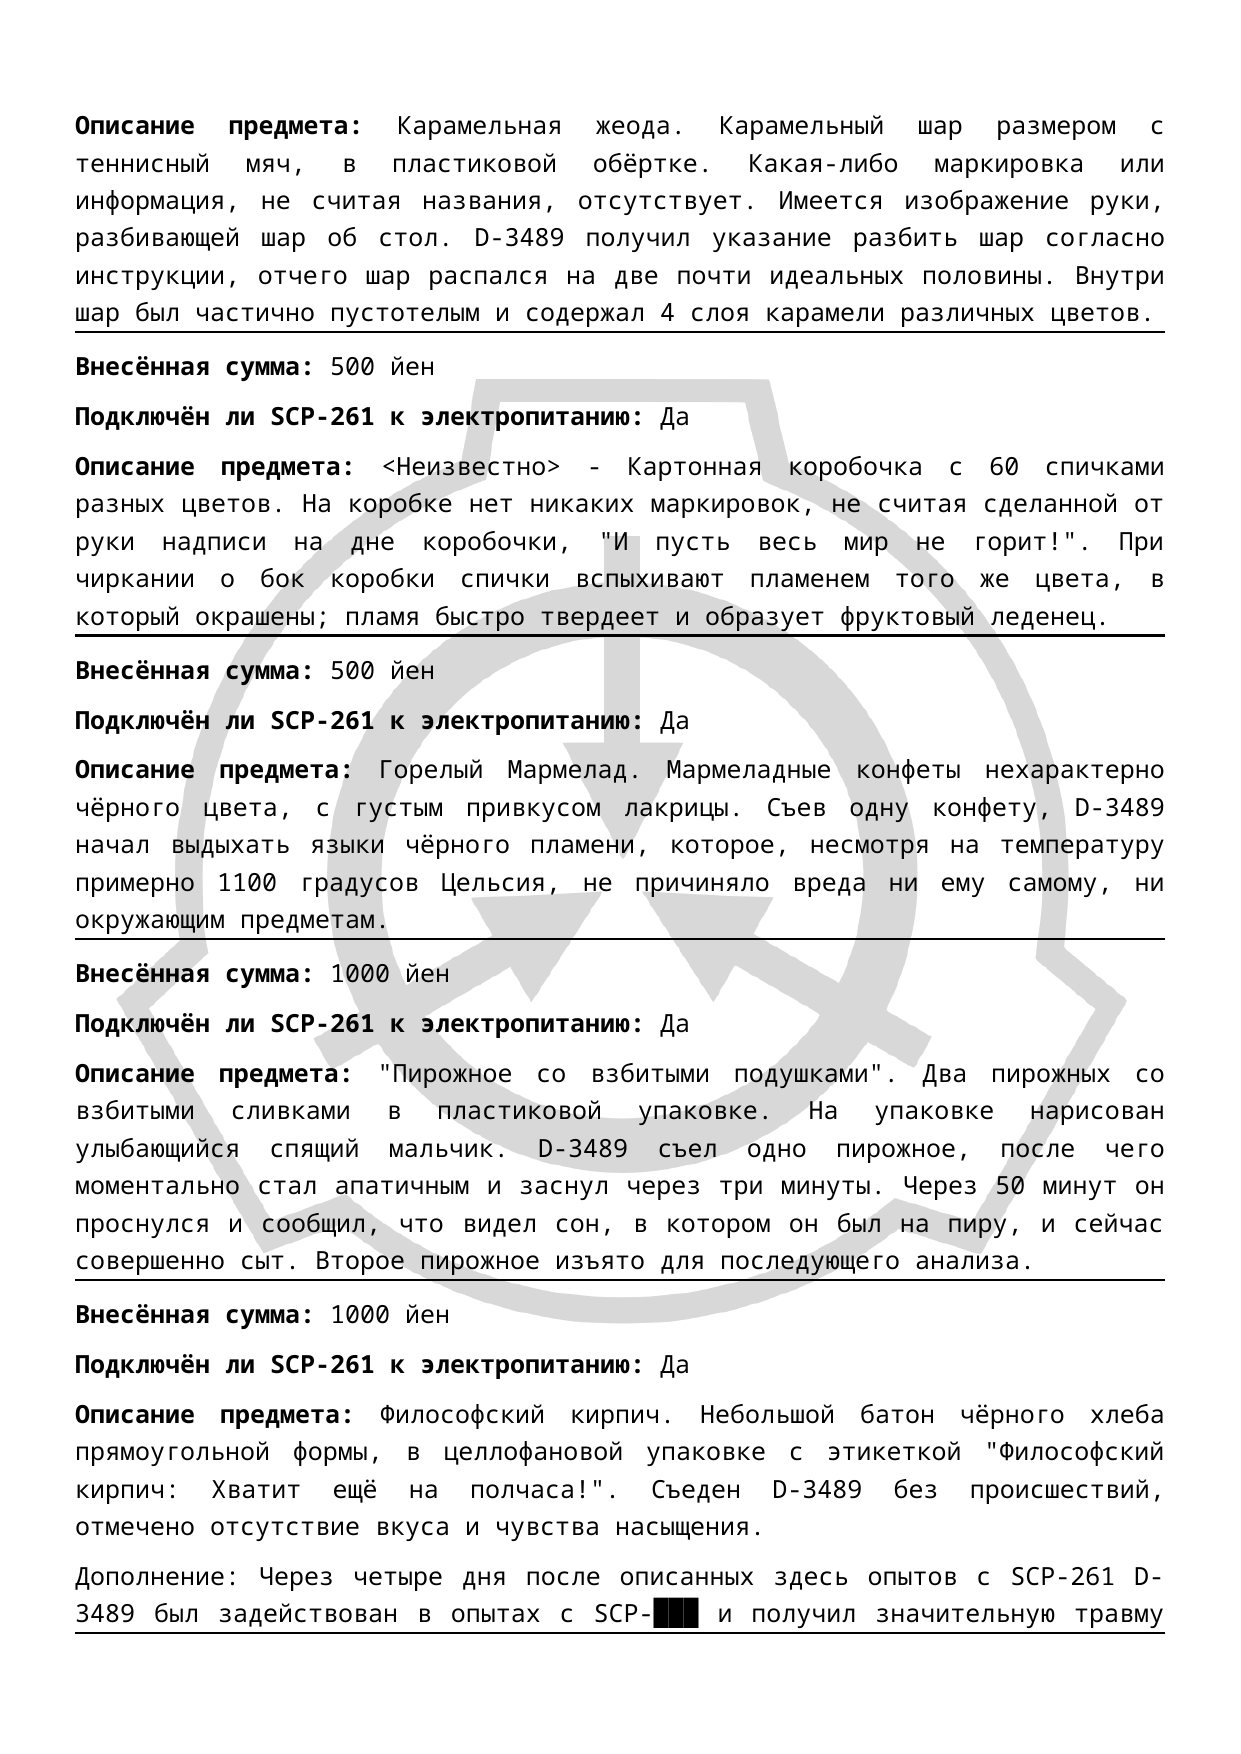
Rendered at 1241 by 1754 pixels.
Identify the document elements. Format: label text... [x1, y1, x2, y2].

text Внесённая сумма: 500 йен [75, 652, 1165, 686]
text Подключён ли SCP-261 к электропитанию: Да [75, 399, 1165, 433]
text Описание предмета: Горелый Мармелад. Мармеладные конфеты нехарактерно чёрного цвета, с густым привкусом лакрицы. Съев одну конфету, D-3489 начал выдыхать языки чёрного пламени, которое, несмотря на температуру примерно 1100 градусов Цельсия, не причиняло вреда ни ему самому, ни окружающим предметам. [75, 752, 1165, 938]
text Описание предмета: Карамельная жеода. Карамельный шар размером с теннисный мяч, в пластиковой обёртке. Какая-либо маркировка или информация, не считая названия, отсутствует. Имеется изображение руки, разбивающей шар об стол. D-3489 получил указание разбить шар согласно инструкции, отчего шар распался на две почти идеальных половины. Внутри шар был частично пустотелым и содержал 4 слоя карамели различных цветов. [75, 108, 1165, 331]
text Внесённая сумма: 500 йен [75, 349, 1165, 383]
text Описание предмета: Философский кирпич. Небольшой батон чёрного хлеба прямоугольной формы, в целлофановой упаковке с этикеткой "Философский кирпич: Хватит ещё на полчаса!". Съеден D-3489 без происшествий, отмечено отсутствие вкуса и чувства насыщения. [75, 1396, 1165, 1543]
text Описание предмета: <Неизвестно> - Картонная коробочка с 60 спичками разных цветов. На коробке нет никаких маркировок, не считая сделанной от руки надписи на дне коробочки, "И пусть весь мир не горит!". При чиркании о бок коробки спички вспыхивают пламенем того же цвета, в который окрашены; пламя быстро твердеет и образует фруктовый леденец. [75, 449, 1165, 634]
text Внесённая сумма: 1000 йен [75, 1297, 1165, 1331]
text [75, 1558, 1165, 1632]
text Подключён ли SCP-261 к электропитанию: Да [75, 702, 1165, 736]
text Внесённая сумма: 1000 йен [75, 956, 1165, 990]
text Подключён ли SCP-261 к электропитанию: Да [75, 1347, 1165, 1381]
text Подключён ли SCP-261 к электропитанию: Да [75, 1006, 1165, 1040]
text Описание предмета: "Пирожное со взбитыми подушками". Два пирожных со взбитыми сливками в пластиковой упаковке. На упаковке нарисован улыбающийся спящий мальчик. D-3489 съел одно пирожное, после чего моментально стал апатичным и заснул через три минуты. Через 50 минут он проснулся и сообщил, что видел сон, в котором он был на пиру, и сейчас совершенно сыт. Второе пирожное изъято для последующего анализа. [75, 1056, 1165, 1279]
